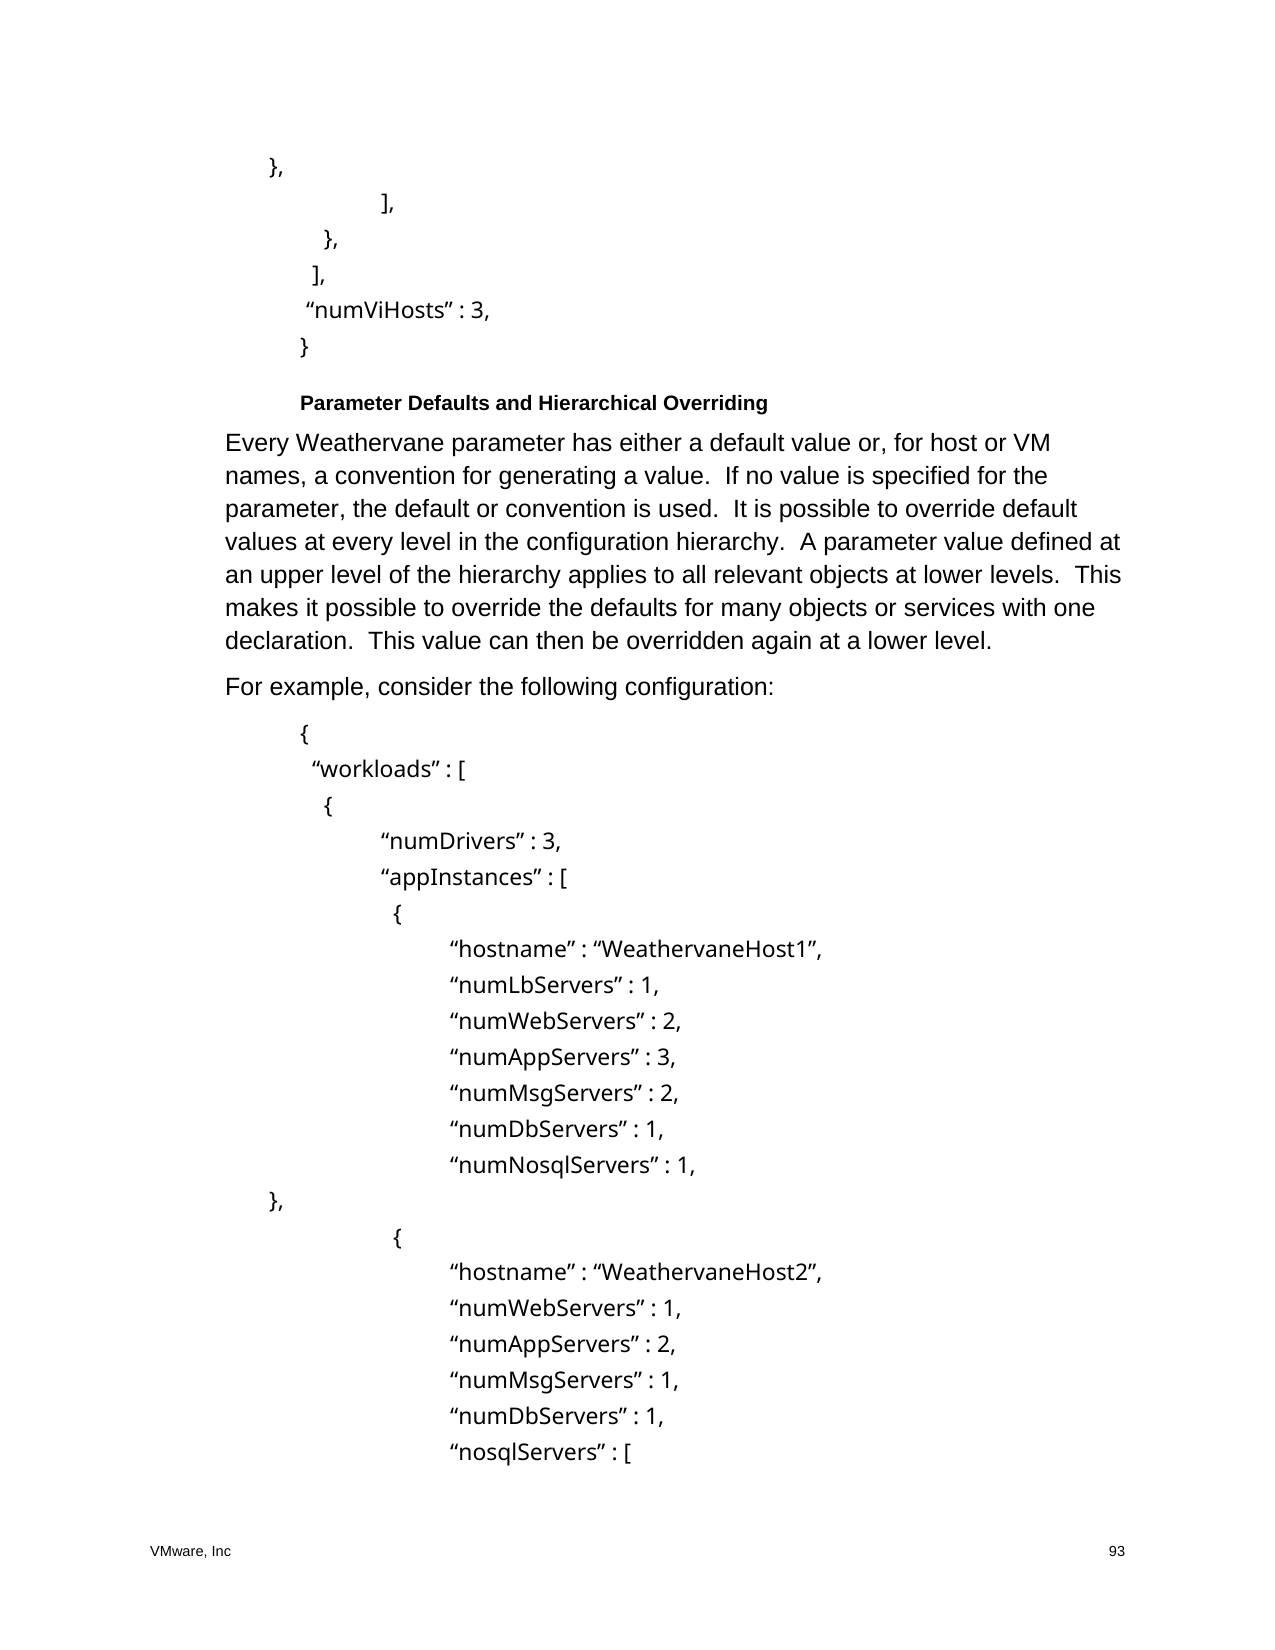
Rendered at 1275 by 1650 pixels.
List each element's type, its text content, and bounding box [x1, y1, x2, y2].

text “nosqlServers” : [ [150, 1436, 1125, 1467]
text “numViHosts” : 3, [150, 294, 1125, 325]
text “workloads” : [ [225, 753, 1125, 784]
text “numLbServers” : 1, [150, 969, 1125, 1000]
subtitle Parameter Defaults and Hierarchical Overriding [300, 391, 1125, 416]
text “hostname” : “WeathervaneHost2”, [150, 1256, 1125, 1288]
text “hostname” : “WeathervaneHost1”, [150, 933, 1125, 964]
text { [150, 789, 1125, 820]
text “numDbServers” : 1, [150, 1400, 1125, 1431]
text }, [150, 222, 1125, 253]
text { [225, 717, 1125, 748]
text Every Weathervane parameter has either a default value or, for host or VM names, a convention for generating a value. If no value is specified for the parameter, the default or convention is used. It is possible to override default values at every level in the configuration hierarchy. A parameter value defined at an upper level of the hierarchy applies to all relevant objects at lower levels. This makes it possible to override the defaults for many objects or services with one declaration. This value can then be overridden again at a lower level. [225, 428, 1125, 655]
text “numDrivers” : 3, [150, 825, 1125, 856]
text ], [150, 186, 1125, 217]
text { [150, 1220, 1125, 1252]
text For example, consider the following configuration: [225, 672, 1125, 701]
text }, [150, 150, 1125, 181]
text } [225, 330, 1125, 361]
text “numAppServers” : 3, [150, 1041, 1125, 1072]
text { [150, 897, 1125, 928]
text “numAppServers” : 2, [150, 1328, 1125, 1359]
text “numWebServers” : 2, [150, 1005, 1125, 1036]
text “numWebServers” : 1, [150, 1292, 1125, 1323]
text “numDbServers” : 1, [150, 1113, 1125, 1144]
text “appInstances” : [ [150, 861, 1125, 892]
text }, [150, 1184, 1125, 1216]
text ], [150, 258, 1125, 289]
text “numMsgServers” : 1, [150, 1364, 1125, 1395]
text “numNosqlServers” : 1, [150, 1148, 1125, 1180]
text “numMsgServers” : 2, [150, 1077, 1125, 1108]
